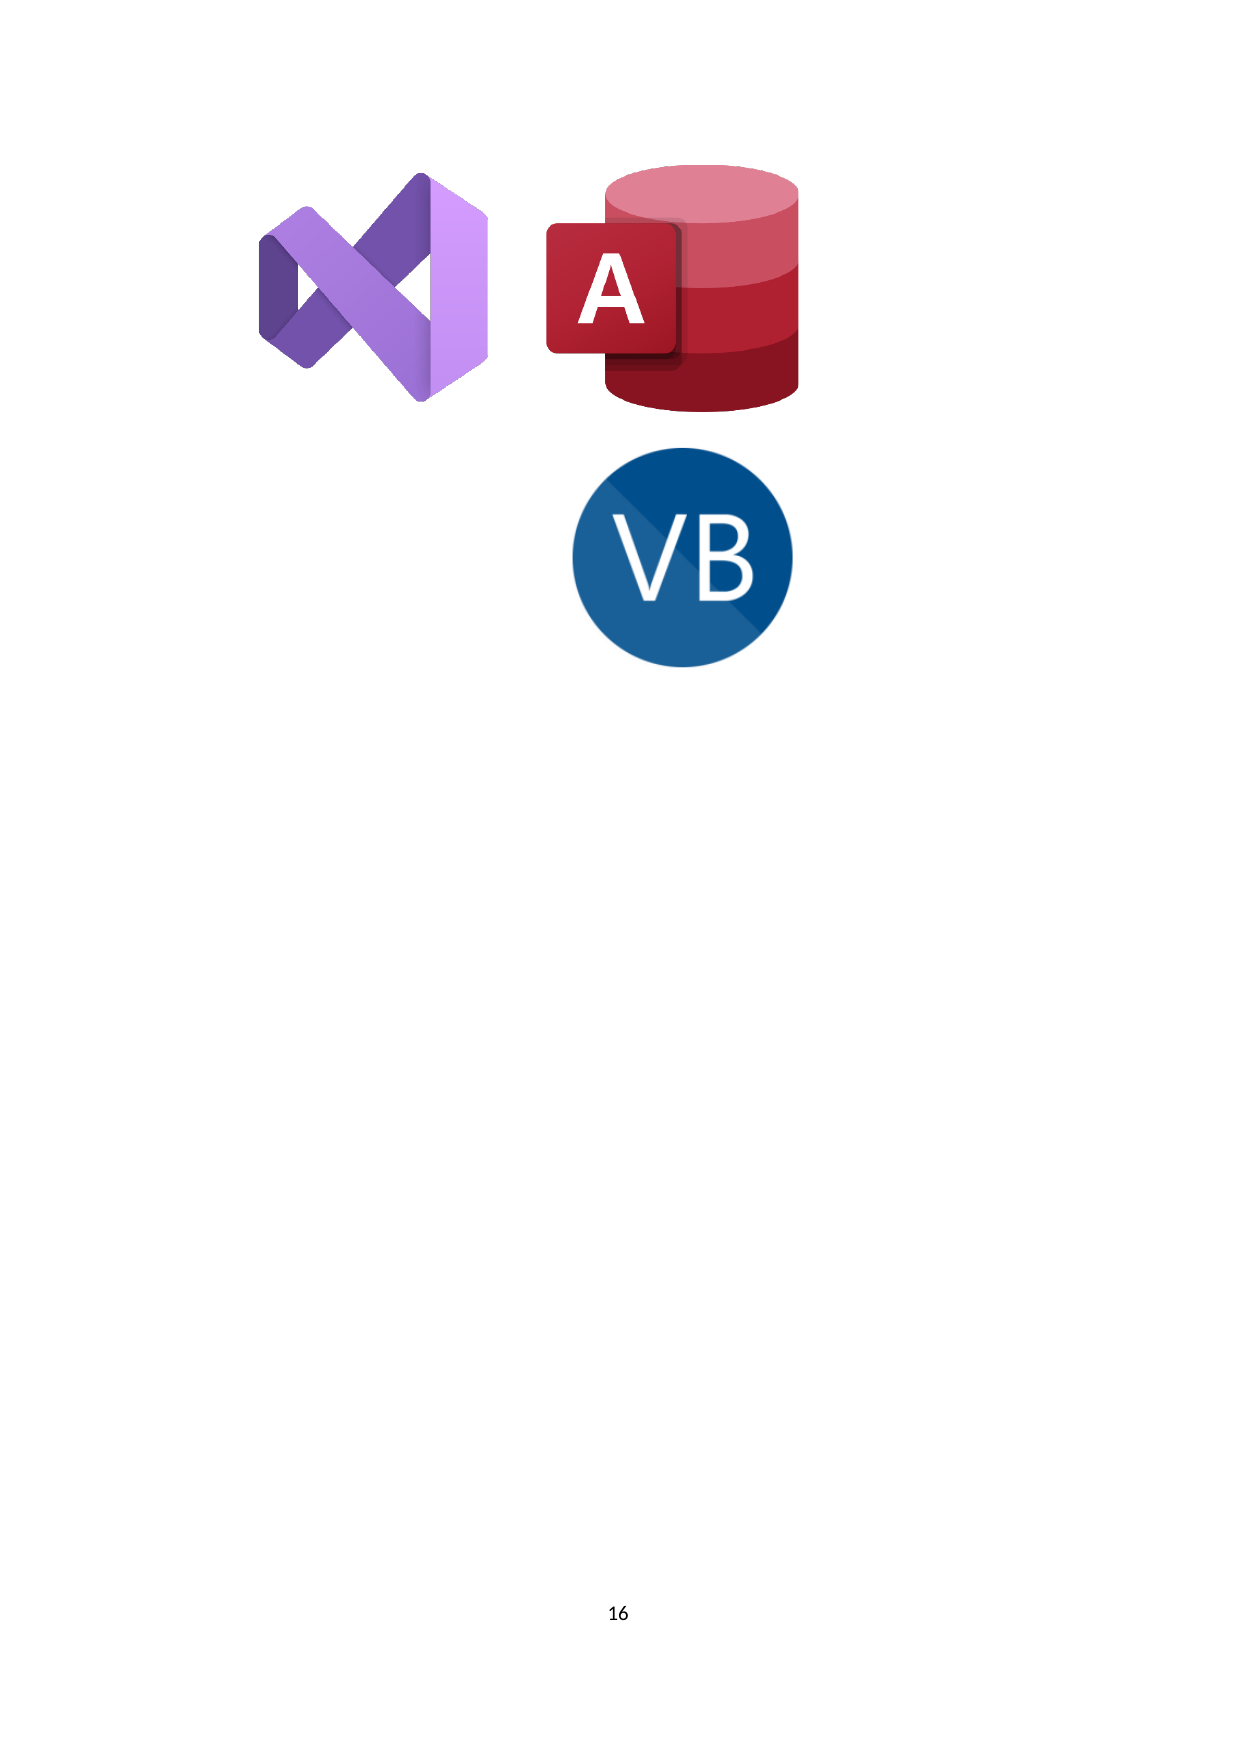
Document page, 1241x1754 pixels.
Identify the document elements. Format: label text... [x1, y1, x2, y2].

picture [248, 162, 498, 412]
picture [528, 425, 834, 688]
picture [546, 165, 799, 412]
